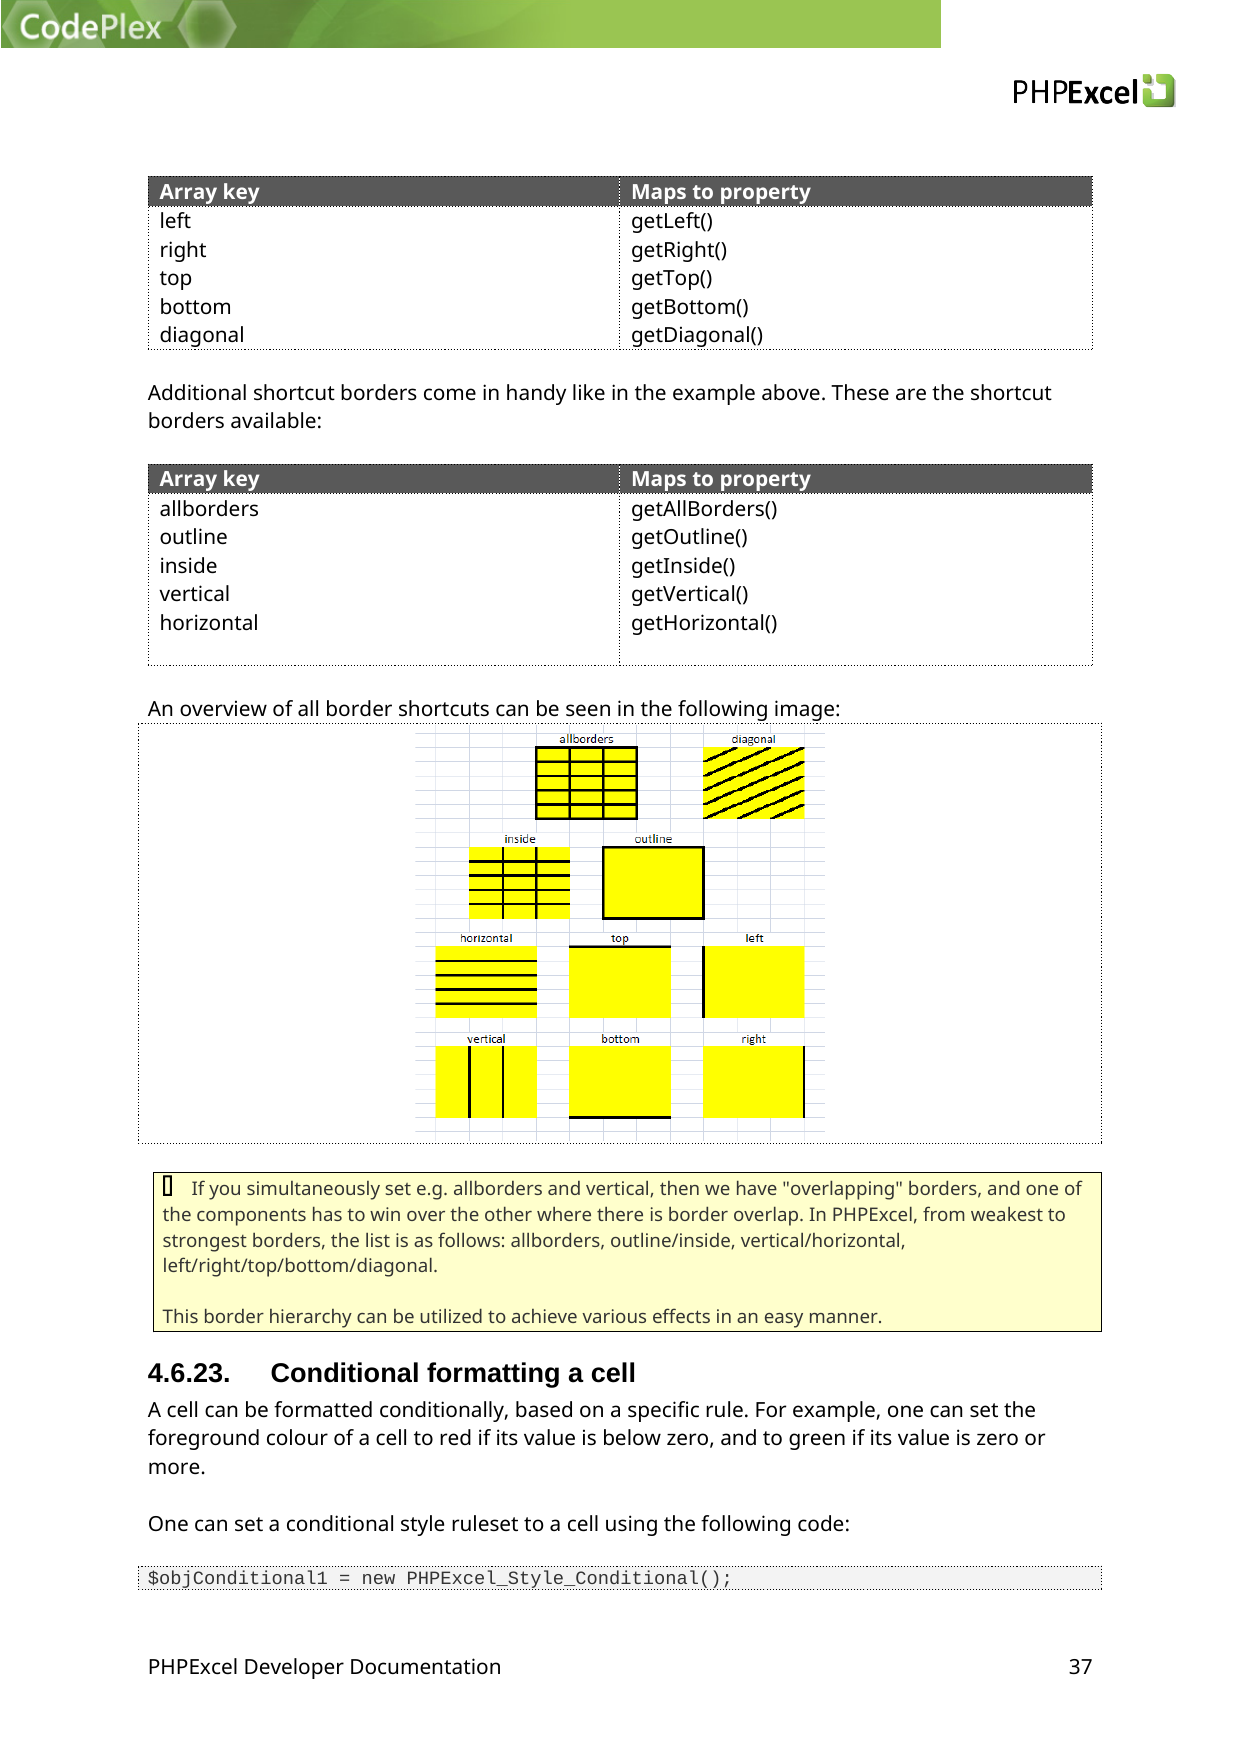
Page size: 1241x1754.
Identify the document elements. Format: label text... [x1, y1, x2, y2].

text Additional shortcut borders come in handy like in the example above. These are the shortcut borders available: [148, 378, 1093, 435]
table_header Maps to property [620, 464, 1092, 493]
picture [0, 0, 940, 47]
table_cell getAllBorders() getOutline() getInside() getVertical() getHorizontal() [620, 493, 1092, 665]
table_header Array key [148, 464, 619, 493]
text A cell can be formatted conditionally, based on a specific rule. For example, one can set the foreground colour of a cell to red if its value is below zero, and to green if its value is zero or more. [148, 1395, 1093, 1480]
table_header Maps to property [620, 176, 1092, 206]
table_cell left right top bottom diagonal [148, 206, 619, 349]
table_cell allborders outline inside vertical horizontal [148, 493, 619, 665]
table_header Array key [148, 176, 619, 206]
text One can set a conditional style ruleset to a cell using the following code: [148, 1509, 1093, 1537]
picture [415, 725, 825, 1141]
subtitle Conditional formatting a cell [148, 1357, 1093, 1389]
text An overview of all border shortcuts can be seen in the following image: [148, 694, 1093, 723]
picture [1010, 72, 1176, 107]
text $objConditional1 = new PHPExcel_Style_Conditional(); [138, 1566, 1102, 1590]
table_cell getLeft() getRight() getTop() getBottom() getDiagonal() [620, 206, 1092, 349]
text If you simultaneously set e.g. allborders and vertical, then we have "overlapping" borders, and one of the components has to win over the other where there is border overlap. In PHPExcel, from weakest to strongest borders, the list is as follows: allborders, outline/inside, vertical/horizontal, left/right/top/bottom/diagonal. This border hierarchy can be utilized to achieve various effects in an easy manner. [154, 1173, 1101, 1331]
